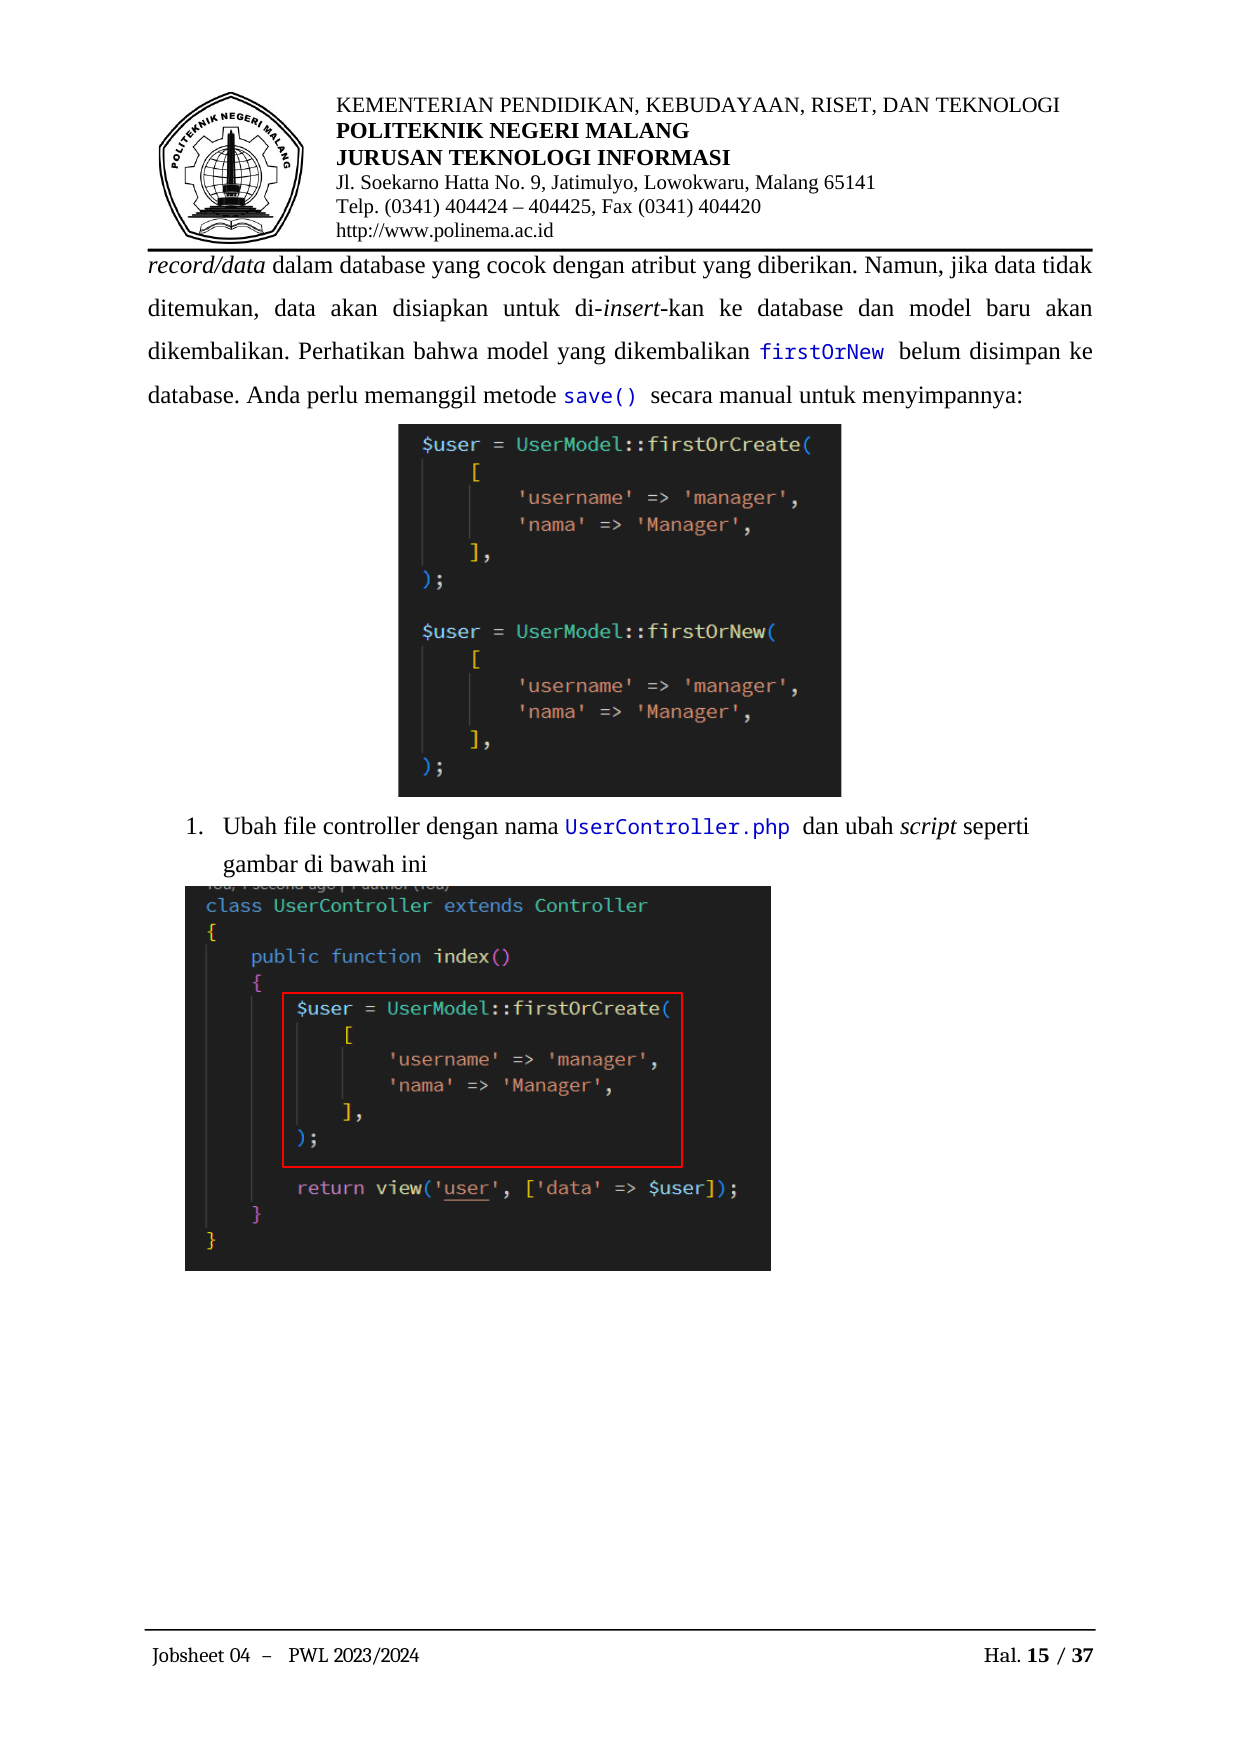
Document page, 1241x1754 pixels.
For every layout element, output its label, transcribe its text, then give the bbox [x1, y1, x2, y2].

picture [398, 424, 842, 797]
list Ubah file controller dengan nama UserController.php dan ubah script seperti gambar di bawah ini [185, 811, 1093, 878]
picture [185, 886, 771, 1271]
picture [158, 92, 304, 244]
